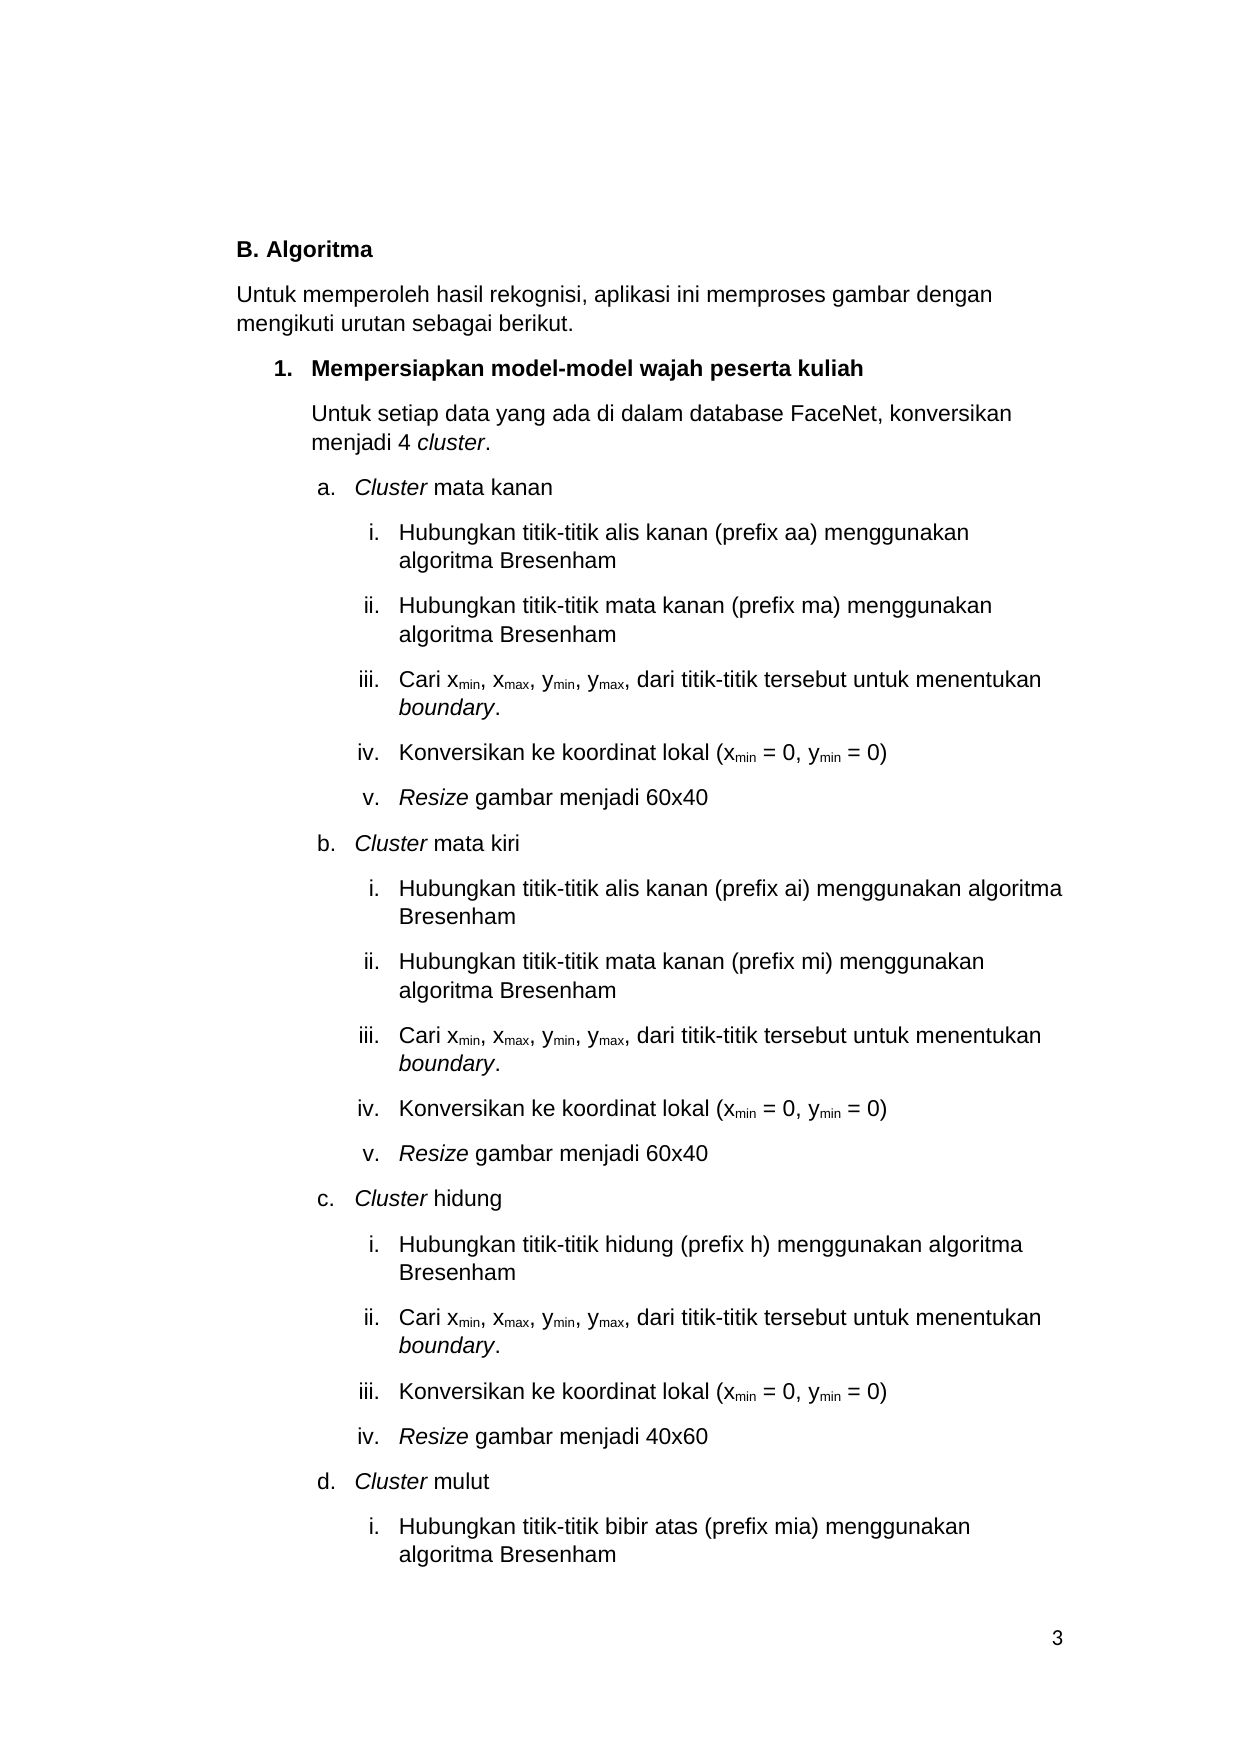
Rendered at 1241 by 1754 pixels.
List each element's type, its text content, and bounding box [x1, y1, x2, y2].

list Cari xmin, xmax, ymin, ymax, dari titik-titik tersebut untuk menentukan boundary. [380, 1304, 1063, 1359]
list Hubungkan titik-titik hidung (prefix h) menggunakan algoritma Bresenham [380, 1231, 1063, 1285]
list Hubungkan titik-titik mata kanan (prefix mi) menggunakan algoritma Bresenham [380, 948, 1063, 1003]
list Resize gambar menjadi 40x60 [380, 1423, 1063, 1449]
list Cluster mulut [317, 1468, 1063, 1494]
list Resize gambar menjadi 60x40 [380, 1140, 1063, 1167]
list Cari xmin, xmax, ymin, ymax, dari titik-titik tersebut untuk menentukan boundary. [380, 666, 1063, 721]
list Hubungkan titik-titik bibir atas (prefix mia) menggunakan algoritma Bresenham [380, 1513, 1063, 1568]
list Resize gambar menjadi 60x40 [380, 784, 1063, 811]
list Konversikan ke koordinat lokal (xmin = 0, ymin = 0) [380, 739, 1063, 766]
list Algoritma [236, 236, 1063, 263]
text Untuk memperoleh hasil rekognisi, aplikasi ini memproses gambar dengan mengikuti urutan sebagai berikut. [236, 281, 1063, 336]
list Cluster mata kiri [317, 829, 1063, 856]
list Untuk setiap data yang ada di dalam database FaceNet, konversikan menjadi 4 cluster. [311, 400, 1063, 455]
list Hubungkan titik-titik alis kanan (prefix ai) menggunakan algoritma Bresenham [380, 874, 1063, 929]
list Mempersiapkan model-model wajah peserta kuliah [274, 355, 1063, 381]
list Cluster mata kanan [317, 473, 1063, 500]
list Hubungkan titik-titik mata kanan (prefix ma) menggunakan algoritma Bresenham [380, 592, 1063, 647]
list Konversikan ke koordinat lokal (xmin = 0, ymin = 0) [380, 1095, 1063, 1122]
list Cari xmin, xmax, ymin, ymax, dari titik-titik tersebut untuk menentukan boundary. [380, 1022, 1063, 1076]
list Cluster hidung [317, 1185, 1063, 1212]
list Hubungkan titik-titik alis kanan (prefix aa) menggunakan algoritma Bresenham [380, 519, 1063, 573]
list Konversikan ke koordinat lokal (xmin = 0, ymin = 0) [380, 1378, 1063, 1404]
